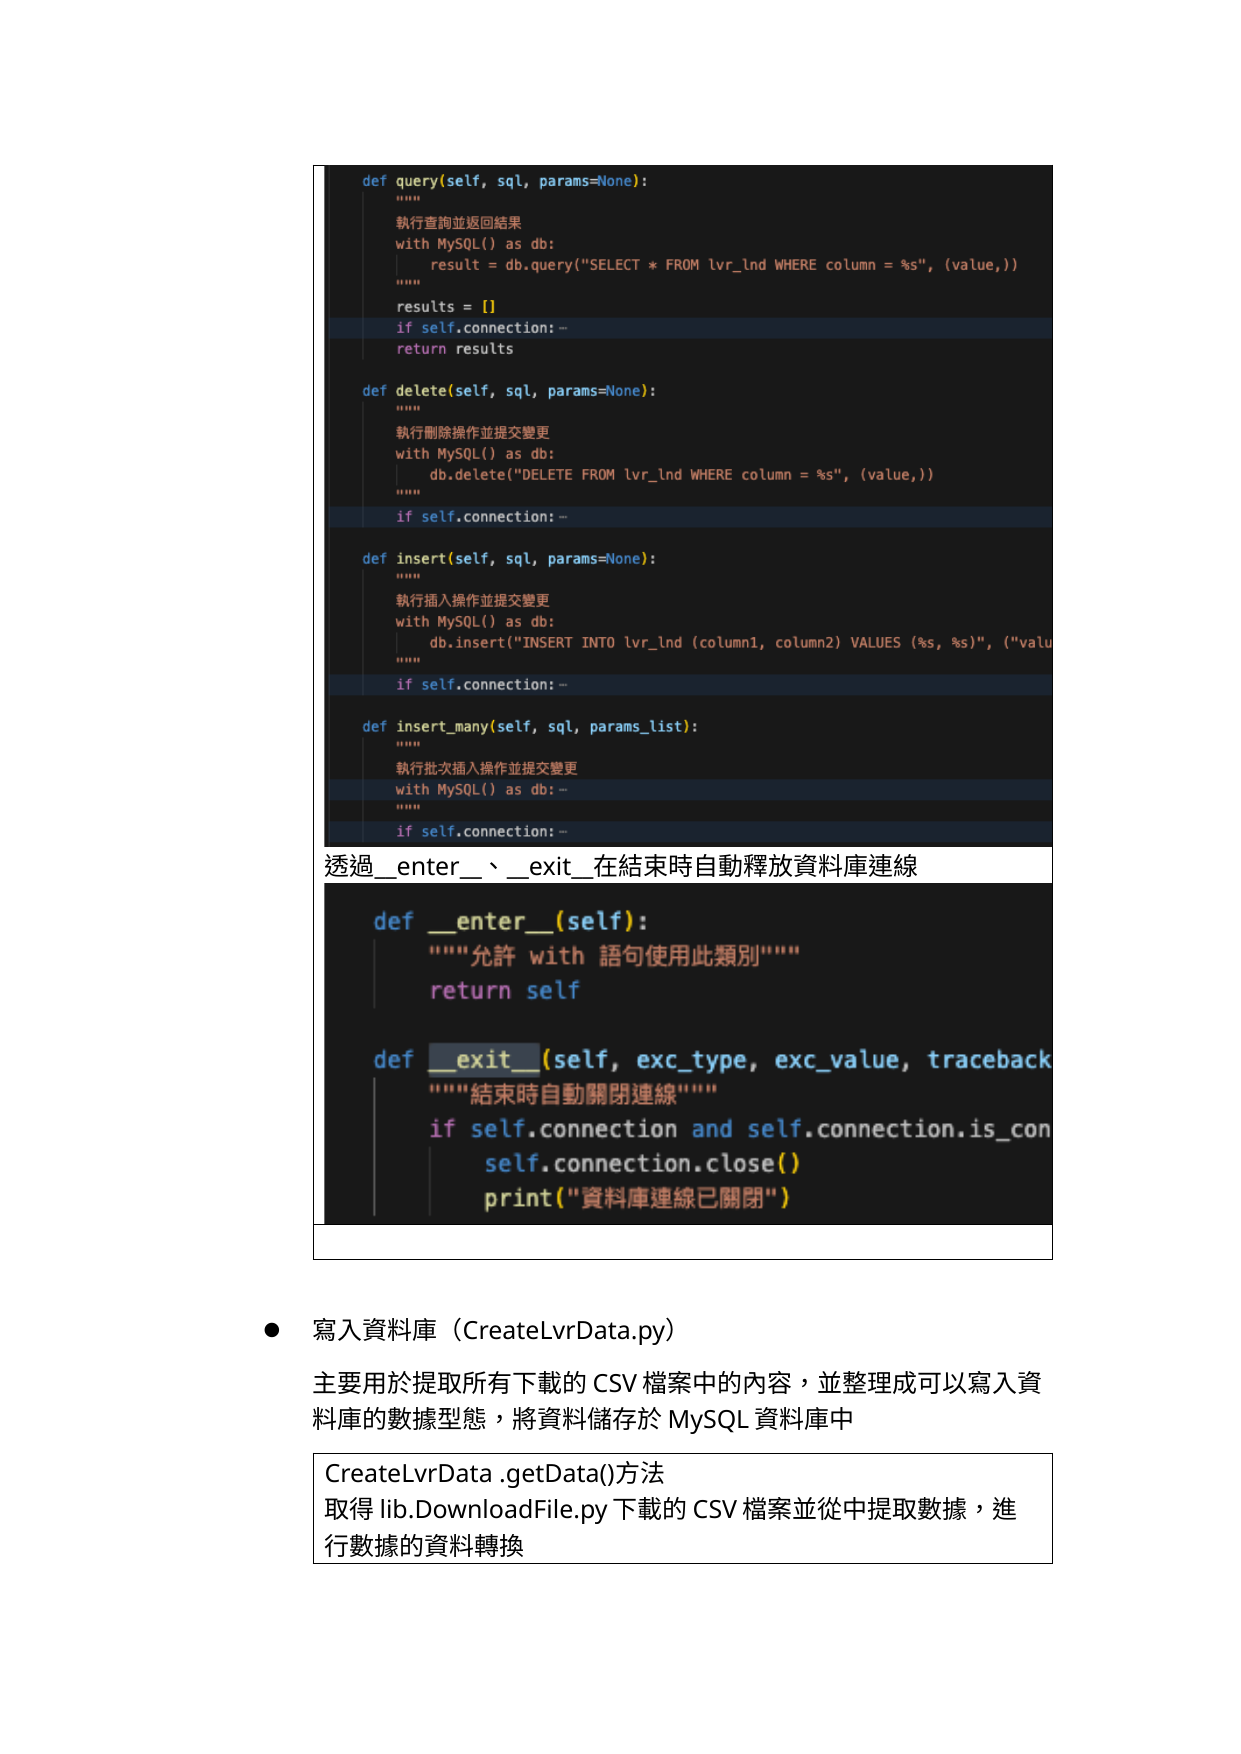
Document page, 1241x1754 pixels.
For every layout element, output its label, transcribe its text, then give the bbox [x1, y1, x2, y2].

picture [324, 883, 1053, 1224]
table_header 封裝CRUD Create 、Read、Update、Delete資料操做方法，以及多提供一個針對批次寫入的方法 透過__enter__、__exit__在結束時自動釋放資料庫連線 [314, 166, 1052, 1224]
picture [324, 165, 1053, 847]
list 寫入資料庫（CreateLvrData.py） [262, 1311, 1053, 1347]
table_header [314, 1454, 1052, 1562]
list 主要用於提取所有下載的CSV檔案中的內容，並整理成可以寫入資料庫的數據型態，將資料儲存於MySQL資料庫中 [312, 1363, 1053, 1436]
table_cell [314, 1225, 1052, 1259]
